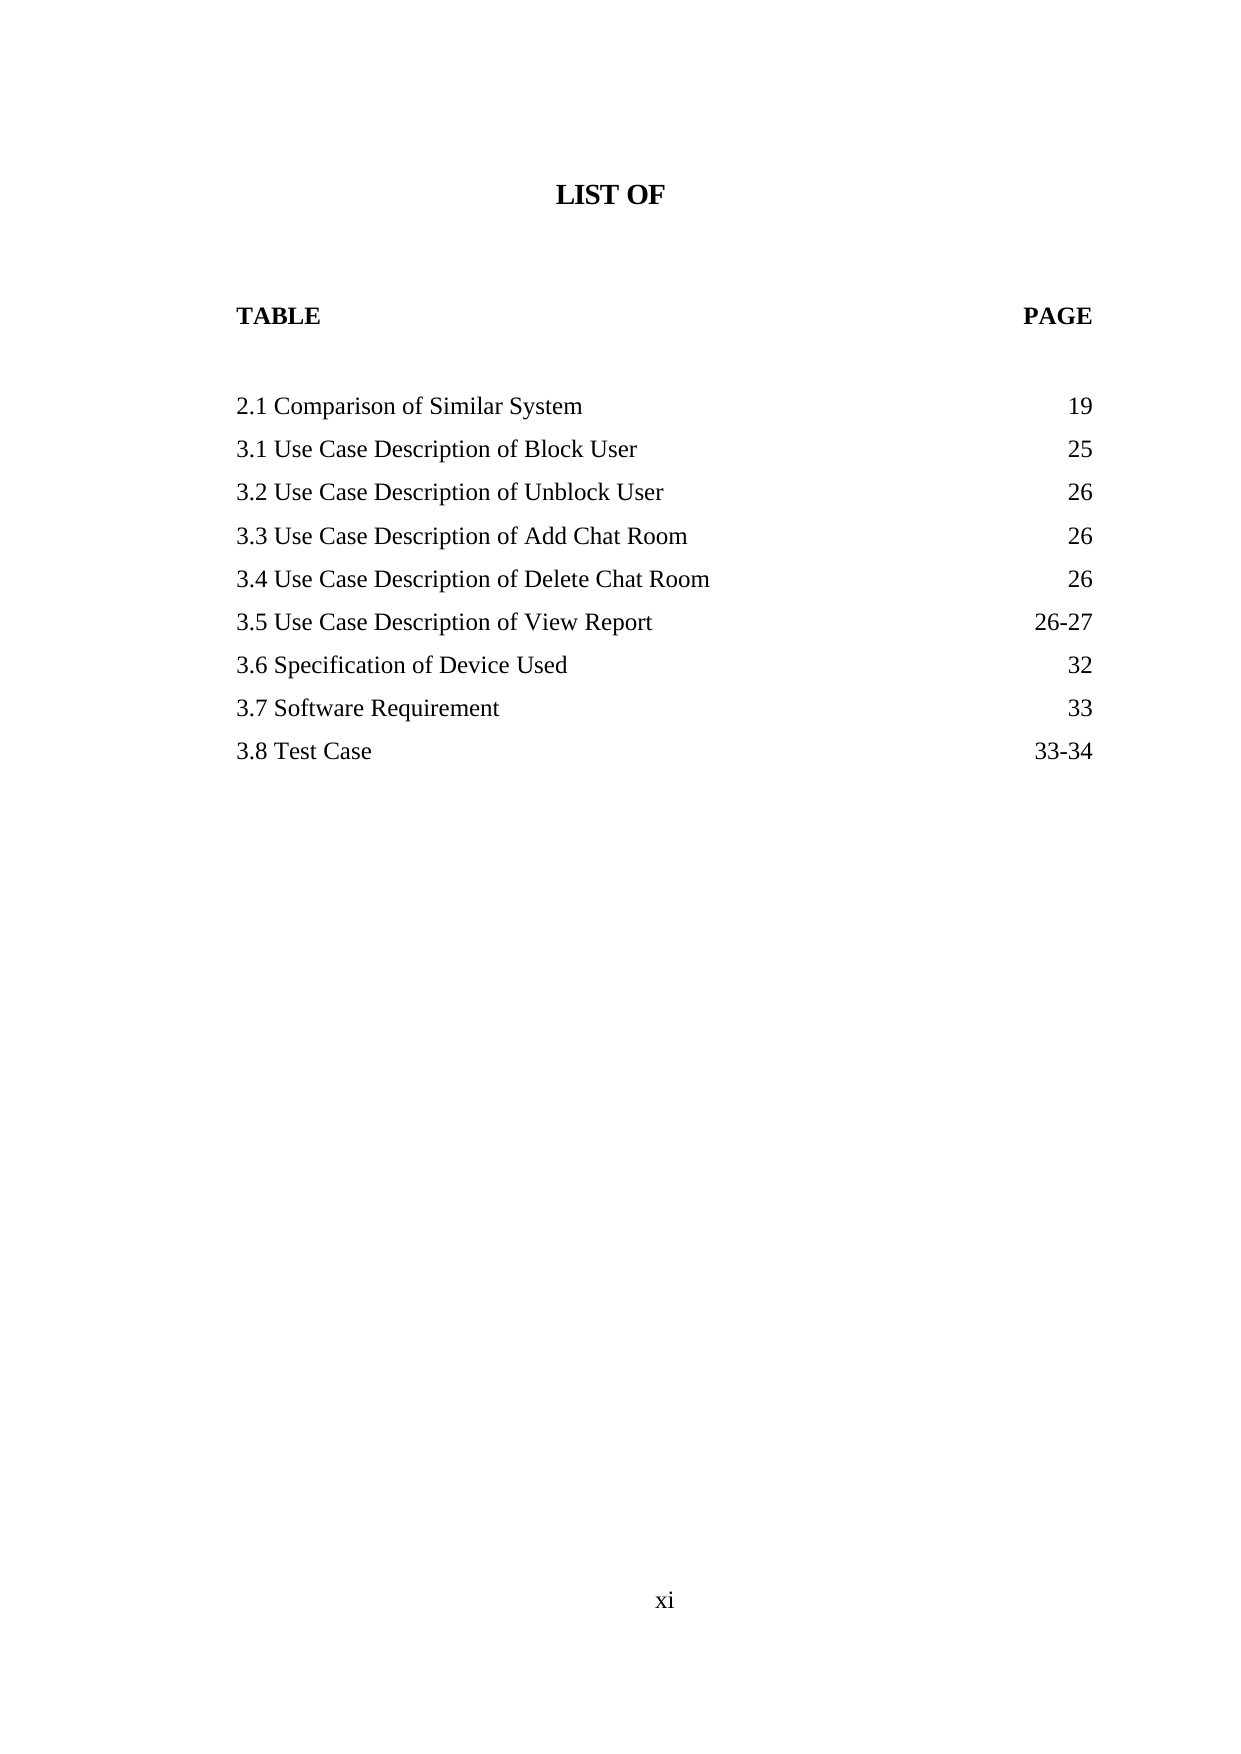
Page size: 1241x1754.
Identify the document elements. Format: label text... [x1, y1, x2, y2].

list Specification of Device Used 32 [236, 650, 1165, 679]
subtitle TABLE PAGE [236, 301, 1165, 330]
list Test Case 33-34 [236, 736, 1165, 765]
text 2.1 Comparison of Similar System 19 [236, 391, 1165, 420]
list Software Requirement 33 [236, 693, 1165, 722]
list Use Case Description of Add Chat Room 26 [236, 521, 1165, 549]
list Use Case Description of Block User 25 [236, 434, 1165, 463]
list Use Case Description of Delete Chat Room 26 [236, 564, 1165, 593]
list Use Case Description of Unblock User 26 [236, 477, 1165, 506]
list Use Case Description of View Report 26-27 [236, 607, 1165, 636]
